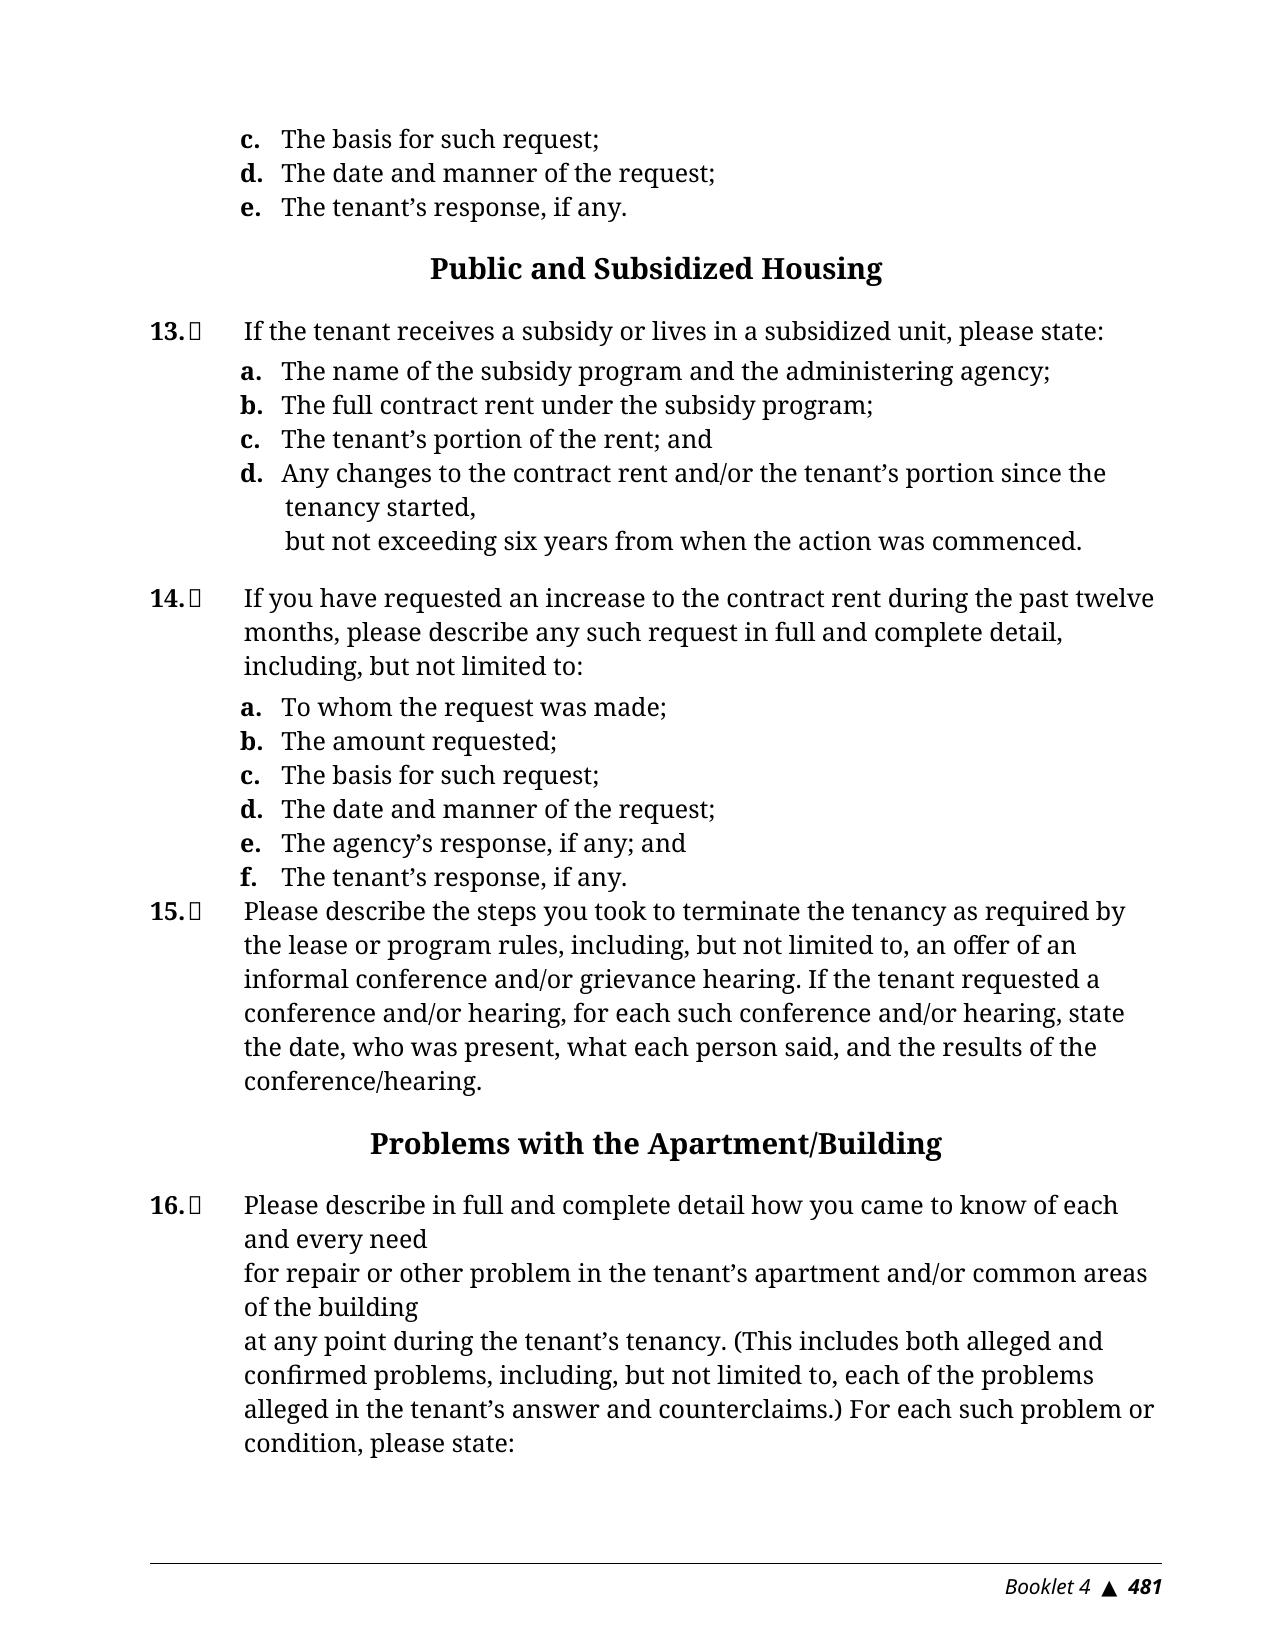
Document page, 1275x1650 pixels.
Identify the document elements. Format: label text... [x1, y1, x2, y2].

list The tenant’s portion of the rent; and [240, 422, 1162, 456]
list The date and manner of the request; [240, 791, 1162, 825]
list  Please describe the steps you took to terminate the tenancy as required by the lease or program rules, including, but not limited to, an offer of an informal conference and/or grievance hearing. If the tenant requested a conference and/or hearing, for each such conference and/or hearing, state the date, who was present, what each person said, and the results of the conference/hearing. [150, 893, 1162, 1098]
list The amount requested; [240, 723, 1162, 757]
list  If the tenant receives a subsidy or lives in a subsidized unit, please state: [150, 313, 1162, 347]
list  If you have requested an increase to the contract rent during the past twelve months, please describe any such request in full and complete detail, including, but not limited to: [150, 581, 1162, 683]
list The name of the subsidy program and the administering agency; [240, 354, 1162, 388]
list The date and manner of the request; [240, 156, 1162, 189]
list Any changes to the contract rent and/or the tenant’s portion since the tenancy started, but not exceeding six years from when the action was commenced. [240, 456, 1162, 558]
title Public and Subsidized Housing [150, 249, 1162, 288]
list The tenant’s response, if any. [240, 189, 1162, 224]
list To whom the request was made; [240, 689, 1162, 723]
list The full contract rent under the subsidy program; [240, 388, 1162, 422]
list The tenant’s response, if any. [240, 859, 1162, 893]
title Problems with the Apartment/Building [150, 1123, 1162, 1163]
list The basis for such request; [240, 121, 1162, 156]
list The basis for such request; [240, 757, 1162, 791]
list  Please describe in full and complete detail how you came to know of each and every need for repair or other problem in the tenant’s apartment and/or common areas of the building at any point during the tenant’s tenancy. (This includes both alleged and confirmed problems, including, but not limited to, each of the problems alleged in the tenant’s answer and counterclaims.) For each such problem or condition, please state: [150, 1188, 1162, 1494]
list The agency’s response, if any; and [240, 825, 1162, 859]
